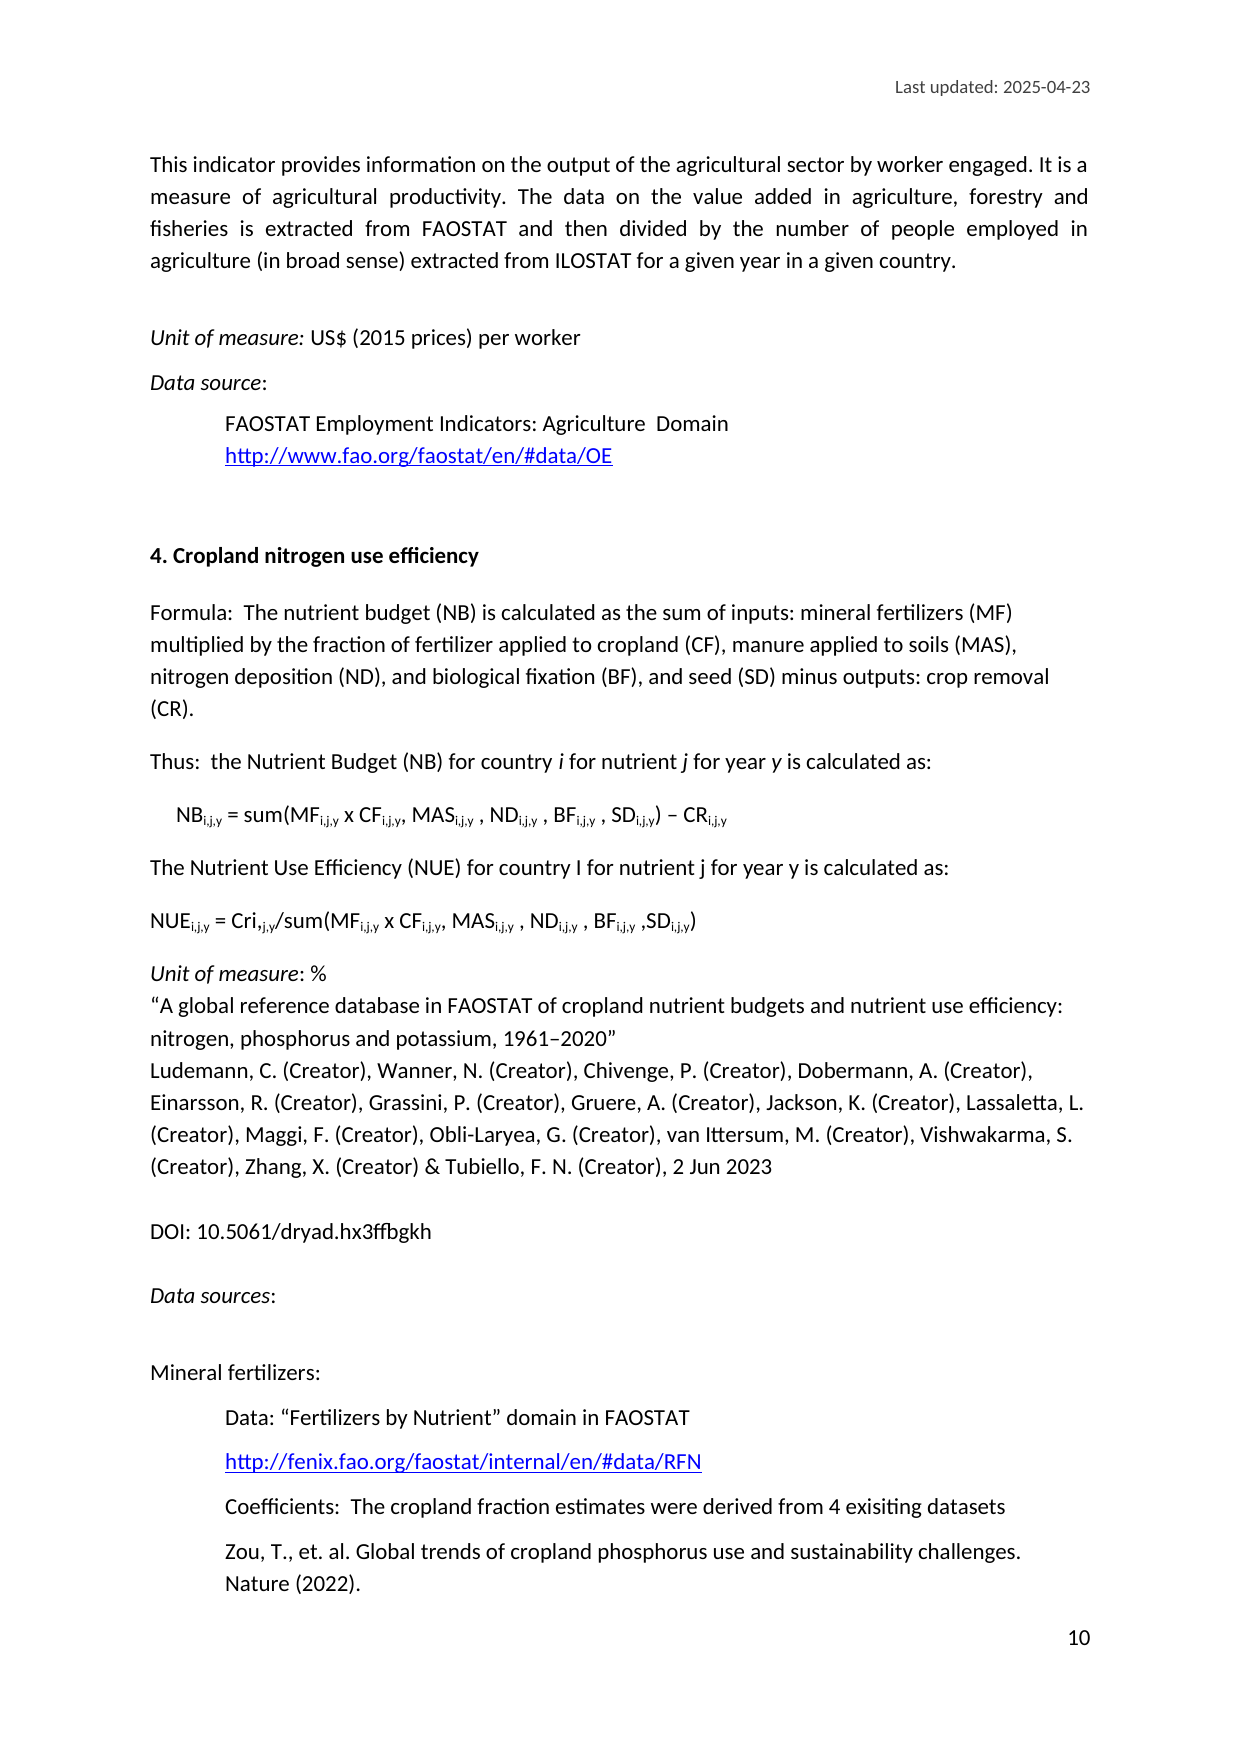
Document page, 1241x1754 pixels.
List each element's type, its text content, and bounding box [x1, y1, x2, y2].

text 4. Cropland nitrogen use efficiency [150, 542, 1090, 569]
list This indicator provides information on the output of the agricultural sector by worker engaged. It is a measure of agricultural productivity. The data on the value added in agriculture, forestry and fisheries is extracted from FAOSTAT and then divided by the number of people employed in agriculture (in broad sense) extracted from ILOSTAT for a given year in a given country. [150, 150, 1090, 274]
text Data sources: [150, 1281, 1090, 1309]
text Zou, T., et. al. Global trends of cropland phosphorus use and sustainability challenges. Nature (2022). [225, 1537, 1090, 1597]
text DOI: 10.5061/dryad.hx3ffbgkh [150, 1217, 1090, 1245]
text http://fenix.fao.org/faostat/internal/en/#data/RFN [225, 1447, 1090, 1475]
text Data: “Fertilizers by Nutrient” domain in FAOSTAT [225, 1403, 1090, 1431]
text Thus: the Nutrient Budget (NB) for country i for nutrient j for year y is calculated as: [150, 747, 1090, 775]
text Formula: The nutrient budget (NB) is calculated as the sum of inputs: mineral fertilizers (MF) multiplied by the fraction of fertilizer applied to cropland (CF), manure applied to soils (MAS), nitrogen deposition (ND), and biological fixation (BF), and seed (SD) minus outputs: crop removal (CR). [150, 598, 1090, 722]
list FAOSTAT Employment Indicators: Agriculture Domain [225, 409, 1090, 437]
list http://www.fao.org/faostat/en/#data/OE [225, 441, 1090, 469]
text Unit of measure: % [150, 959, 1090, 987]
text Mineral fertilizers: [150, 1358, 1090, 1386]
text Ludemann, C. (Creator), Wanner, N. (Creator), Chivenge, P. (Creator), Dobermann, A. (Creator), Einarsson, R. (Creator), Grassini, P. (Creator), Gruere, A. (Creator), Jackson, K. (Creator), Lassaletta, L. (Creator), Maggi, F. (Creator), Obli-Laryea, G. (Creator), van Ittersum, M. (Creator), Vishwakarma, S. (Creator), Zhang, X. (Creator) & Tubiello, F. N. (Creator), 2 Jun 2023 [150, 1056, 1090, 1180]
text NBi,j,y = sum(MFi,j,y x CFi,j,y, MASi,j,y , NDi,j,y , BFi,j,y , SDi,j,y) – CRi,j,y [150, 800, 1090, 828]
text Data source: [150, 368, 1090, 396]
text Unit of measure: US$ (2015 prices) per worker [150, 323, 1090, 351]
text Coefficients: The cropland fraction estimates were derived from 4 exisiting datasets [225, 1492, 1090, 1520]
text “A global reference database in FAOSTAT of cropland nutrient budgets and nutrient use efficiency: nitrogen, phosphorus and potassium, 1961–2020” [150, 991, 1090, 1052]
